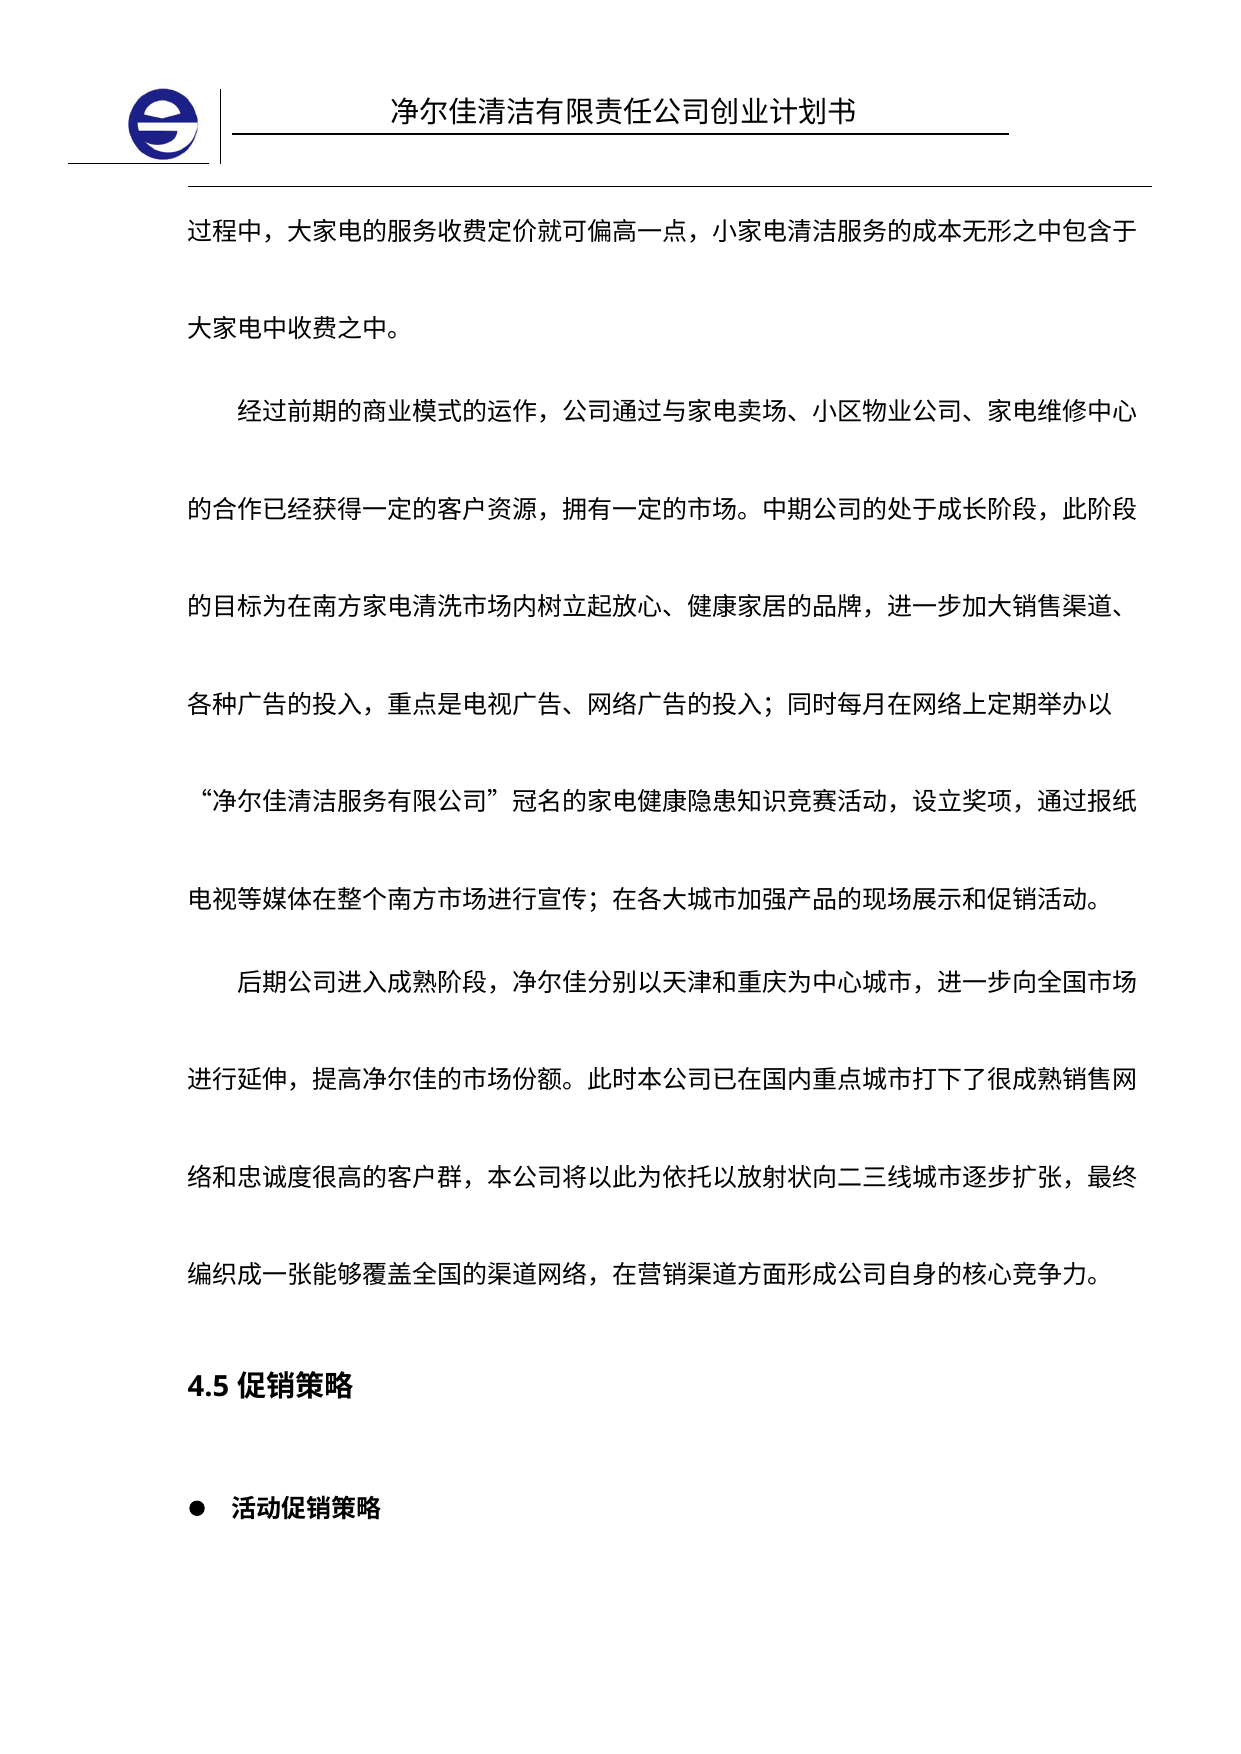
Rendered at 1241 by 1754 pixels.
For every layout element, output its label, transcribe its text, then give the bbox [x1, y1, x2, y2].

subtitle 4.5 促销策略 [187, 1351, 1152, 1416]
text 后期公司进入成熟阶段，净尔佳分别以天津和重庆为中心城市，进一步向全国市场进行延伸，提高净尔佳的市场份额。此时本公司已在国内重点城市打下了很成熟销售网络和忠诚度很高的客户群，本公司将以此为依托以放射状向二三线城市逐步扩张，最终编织成一张能够覆盖全国的渠道网络，在营销渠道方面形成公司自身的核心竞争力。 [187, 948, 1152, 1306]
picture [117, 88, 210, 161]
list 活动促销策略 [187, 1474, 1152, 1539]
text 经过前期的商业模式的运作，公司通过与家电卖场、小区物业公司、家电维修中心的合作已经获得一定的客户资源，拥有一定的市场。中期公司的处于成长阶段，此阶段的目标为在南方家电清洗市场内树立起放心、健康家居的品牌，进一步加大销售渠道、各种广告的投入，重点是电视广告、网络广告的投入；同时每月在网络上定期举办以“净尔佳清洁服务有限公司”冠名的家电健康隐患知识竞赛活动，设立奖项，通过报纸电视等媒体在整个南方市场进行宣传；在各大城市加强产品的现场展示和促销活动。 [187, 377, 1152, 930]
